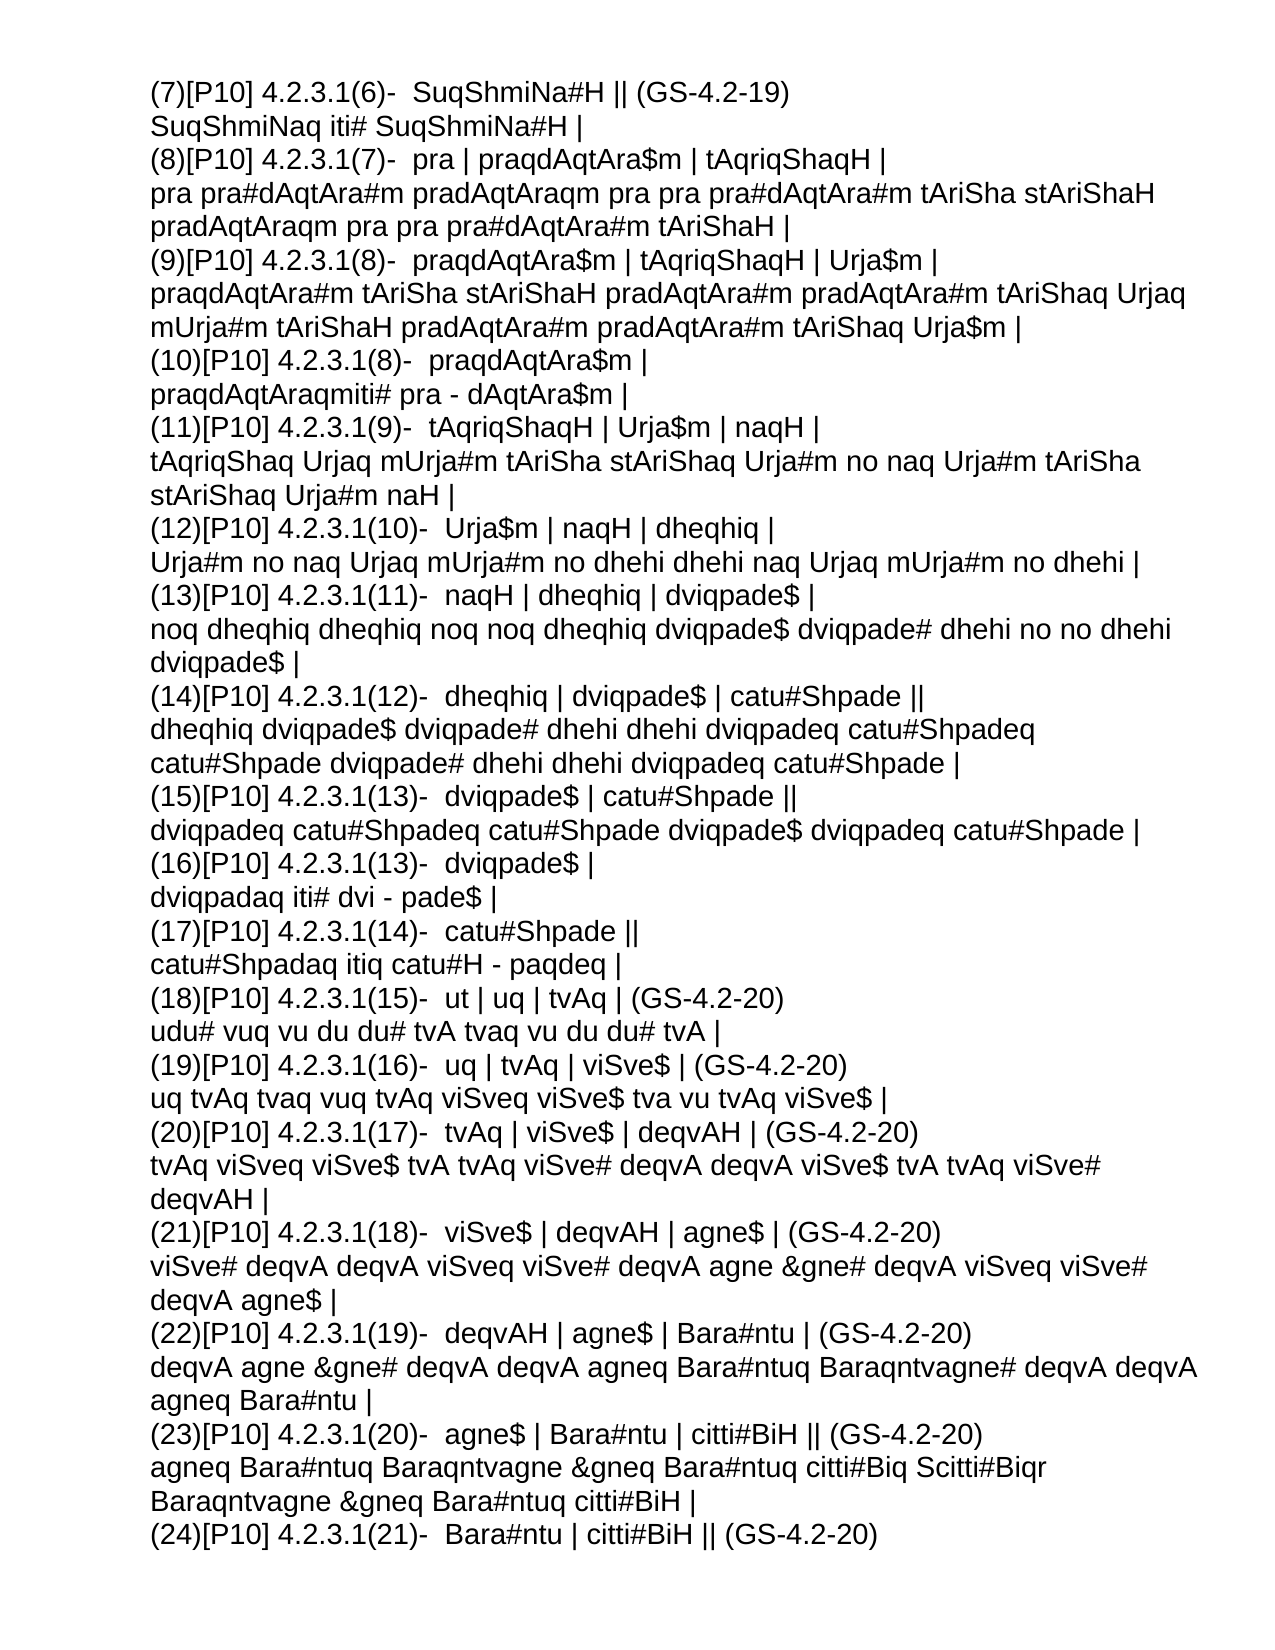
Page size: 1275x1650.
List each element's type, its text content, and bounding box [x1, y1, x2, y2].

text (16)[P10] 4.2.3.1(13)- dviqpade$ | [150, 846, 1200, 880]
text tvAq viSveq viSve$ tvA tvAq viSve# deqvA deqvA viSve$ tvA tvAq viSve# deqvAH | [150, 1148, 1200, 1215]
text viSve# deqvA deqvA viSveq viSve# deqvA agne &gne# deqvA viSveq viSve# deqvA agne$ | [150, 1249, 1200, 1316]
text noq dheqhiq dheqhiq noq noq dheqhiq dviqpade$ dviqpade# dhehi no no dhehi dviqpade$ | [150, 612, 1200, 679]
text (11)[P10] 4.2.3.1(9)- tAqriqShaqH | Urja$m | naqH | [150, 410, 1200, 444]
text SuqShmiNaq iti# SuqShmiNa#H | [150, 108, 1200, 142]
text (18)[P10] 4.2.3.1(15)- ut | uq | tvAq | (GS-4.2-20) [150, 981, 1200, 1014]
text (9)[P10] 4.2.3.1(8)- praqdAqtAra$m | tAqriqShaqH | Urja$m | [150, 243, 1200, 276]
text (8)[P10] 4.2.3.1(7)- pra | praqdAqtAra$m | tAqriqShaqH | [150, 142, 1200, 176]
text (17)[P10] 4.2.3.1(14)- catu#Shpade || [150, 913, 1200, 947]
text (10)[P10] 4.2.3.1(8)- praqdAqtAra$m | [150, 343, 1200, 377]
text (21)[P10] 4.2.3.1(18)- viSve$ | deqvAH | agne$ | (GS-4.2-20) [150, 1215, 1200, 1249]
text (13)[P10] 4.2.3.1(11)- naqH | dheqhiq | dviqpade$ | [150, 578, 1200, 612]
text praqdAqtAraqmiti# pra - dAqtAra$m | [150, 377, 1200, 410]
text (7)[P10] 4.2.3.1(6)- SuqShmiNa#H || (GS-4.2-19) [150, 75, 1200, 108]
text catu#Shpadaq itiq catu#H - paqdeq | [150, 947, 1200, 981]
text pra pra#dAqtAra#m pradAqtAraqm pra pra pra#dAqtAra#m tAriSha stAriShaH pradAqtAraqm pra pra pra#dAqtAra#m tAriShaH | [150, 176, 1200, 243]
text praqdAqtAra#m tAriSha stAriShaH pradAqtAra#m pradAqtAra#m tAriShaq Urjaq mUrja#m tAriShaH pradAqtAra#m pradAqtAra#m tAriShaq Urja$m | [150, 276, 1200, 343]
text dheqhiq dviqpade$ dviqpade# dhehi dhehi dviqpadeq catu#Shpadeq catu#Shpade dviqpade# dhehi dhehi dviqpadeq catu#Shpade | [150, 712, 1200, 779]
text (15)[P10] 4.2.3.1(13)- dviqpade$ | catu#Shpade || [150, 779, 1200, 813]
text udu# vuq vu du du# tvA tvaq vu du du# tvA | [150, 1014, 1200, 1048]
text (12)[P10] 4.2.3.1(10)- Urja$m | naqH | dheqhiq | [150, 511, 1200, 544]
text (23)[P10] 4.2.3.1(20)- agne$ | Bara#ntu | citti#BiH || (GS-4.2-20) [150, 1417, 1200, 1450]
text tAqriqShaq Urjaq mUrja#m tAriSha stAriShaq Urja#m no naq Urja#m tAriSha stAriShaq Urja#m naH | [150, 444, 1200, 511]
text (19)[P10] 4.2.3.1(16)- uq | tvAq | viSve$ | (GS-4.2-20) [150, 1048, 1200, 1081]
text deqvA agne &gne# deqvA deqvA agneq Bara#ntuq Baraqntvagne# deqvA deqvA agneq Bara#ntu | [150, 1349, 1200, 1417]
text Urja#m no naq Urjaq mUrja#m no dhehi dhehi naq Urjaq mUrja#m no dhehi | [150, 544, 1200, 578]
text (22)[P10] 4.2.3.1(19)- deqvAH | agne$ | Bara#ntu | (GS-4.2-20) [150, 1316, 1200, 1349]
text (24)[P10] 4.2.3.1(21)- Bara#ntu | citti#BiH || (GS-4.2-20) [150, 1517, 1200, 1551]
text agneq Bara#ntuq Baraqntvagne &gneq Bara#ntuq citti#Biq Scitti#Biqr Baraqntvagne &gneq Bara#ntuq citti#BiH | [150, 1450, 1200, 1517]
text dviqpadeq catu#Shpadeq catu#Shpade dviqpade$ dviqpadeq catu#Shpade | [150, 813, 1200, 846]
text (20)[P10] 4.2.3.1(17)- tvAq | viSve$ | deqvAH | (GS-4.2-20) [150, 1115, 1200, 1148]
text (14)[P10] 4.2.3.1(12)- dheqhiq | dviqpade$ | catu#Shpade || [150, 679, 1200, 712]
text uq tvAq tvaq vuq tvAq viSveq viSve$ tva vu tvAq viSve$ | [150, 1081, 1200, 1115]
text dviqpadaq iti# dvi - pade$ | [150, 880, 1200, 913]
